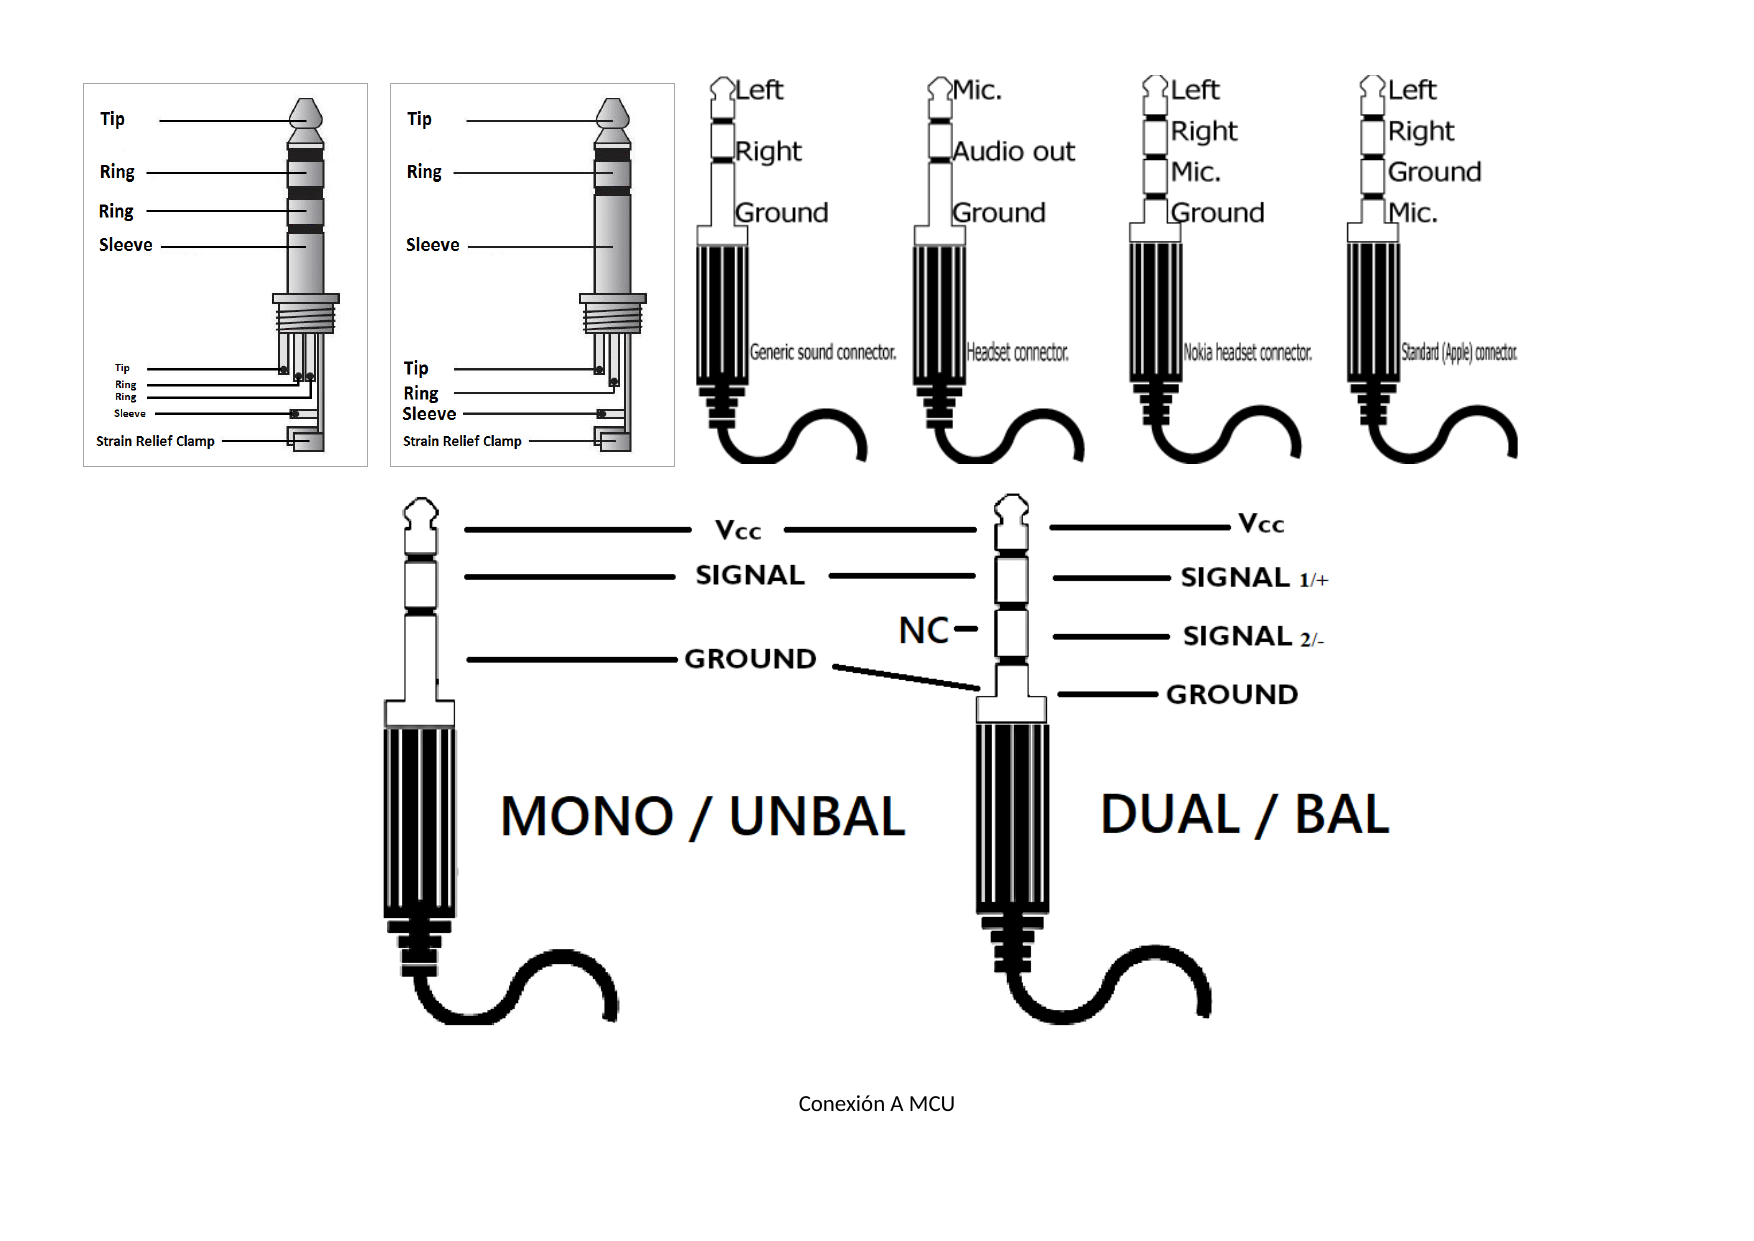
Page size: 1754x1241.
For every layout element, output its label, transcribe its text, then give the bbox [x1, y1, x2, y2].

picture [255, 482, 1499, 1070]
picture [696, 75, 1518, 464]
text Conexión A MCU [75, 1089, 1679, 1117]
picture [391, 84, 674, 466]
picture [84, 84, 367, 466]
